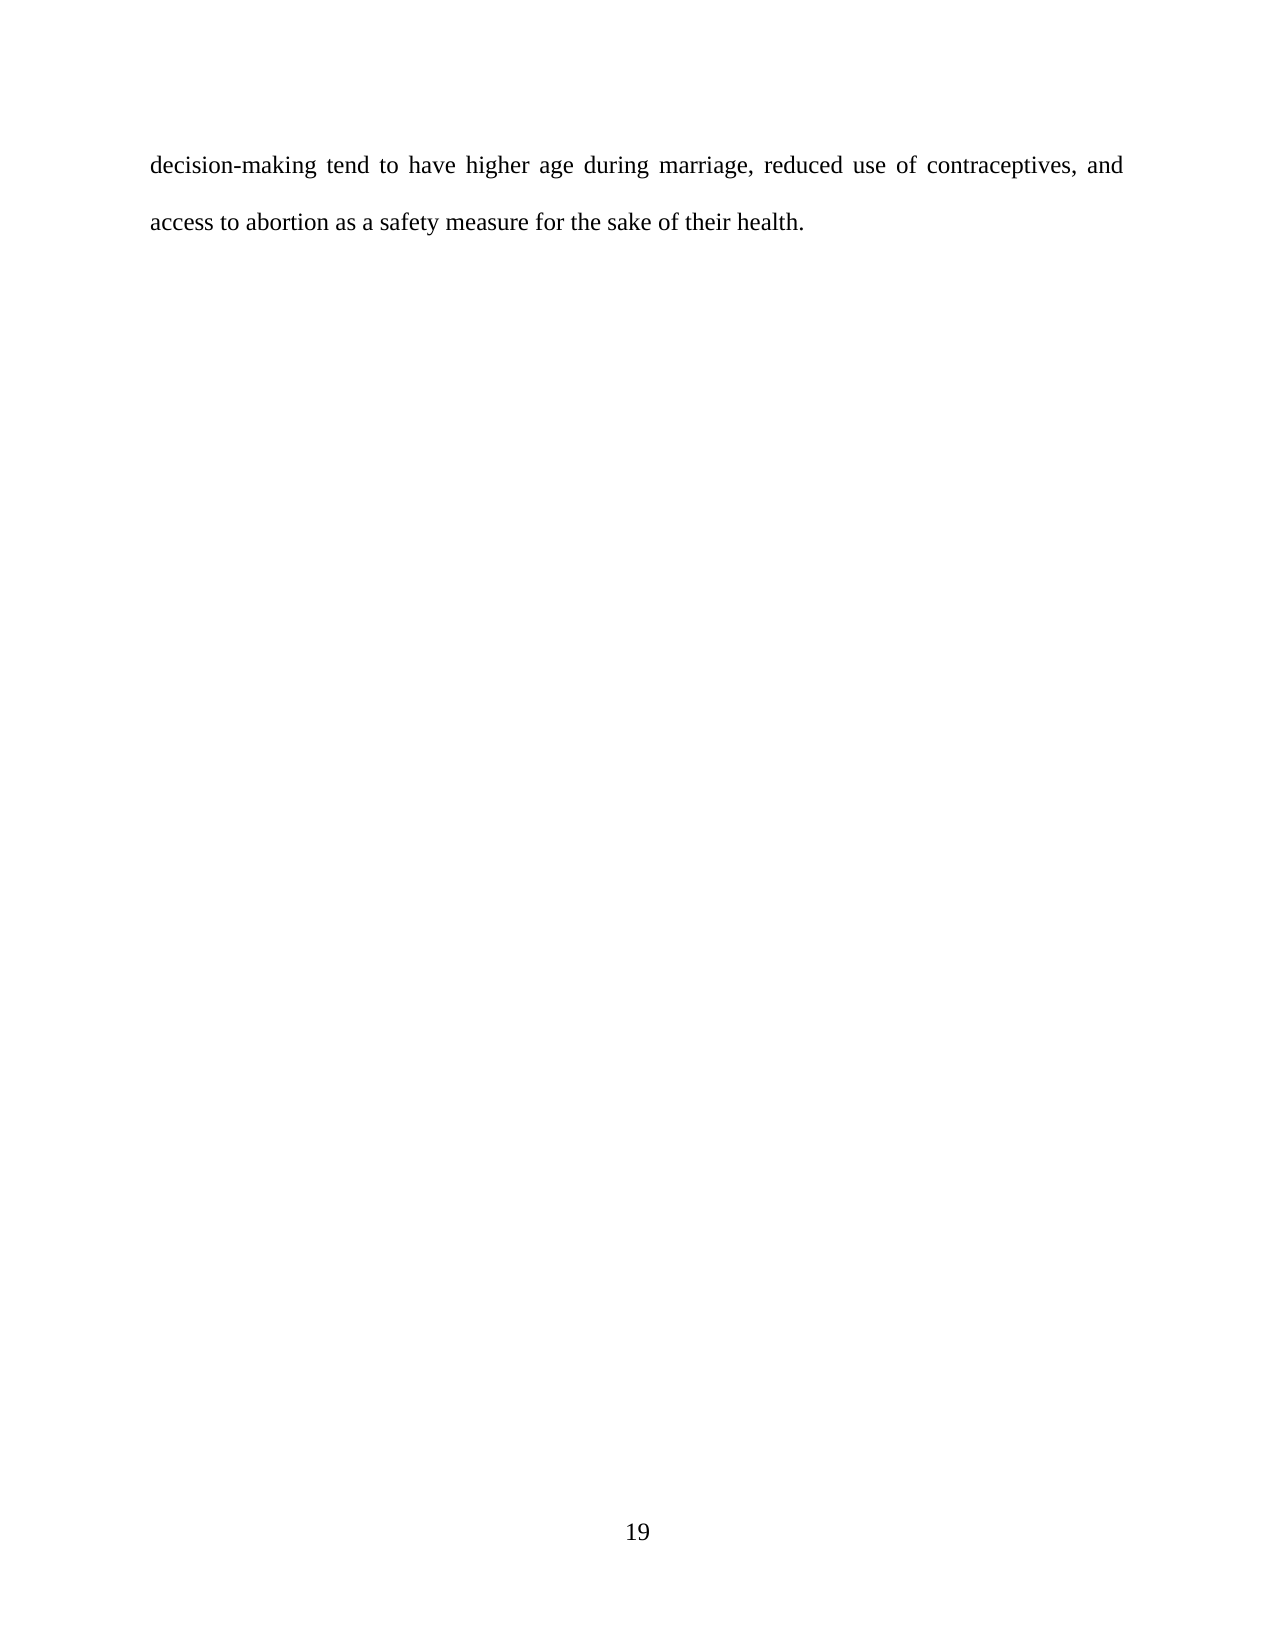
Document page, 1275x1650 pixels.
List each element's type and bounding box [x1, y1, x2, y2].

text [150, 150, 1125, 236]
